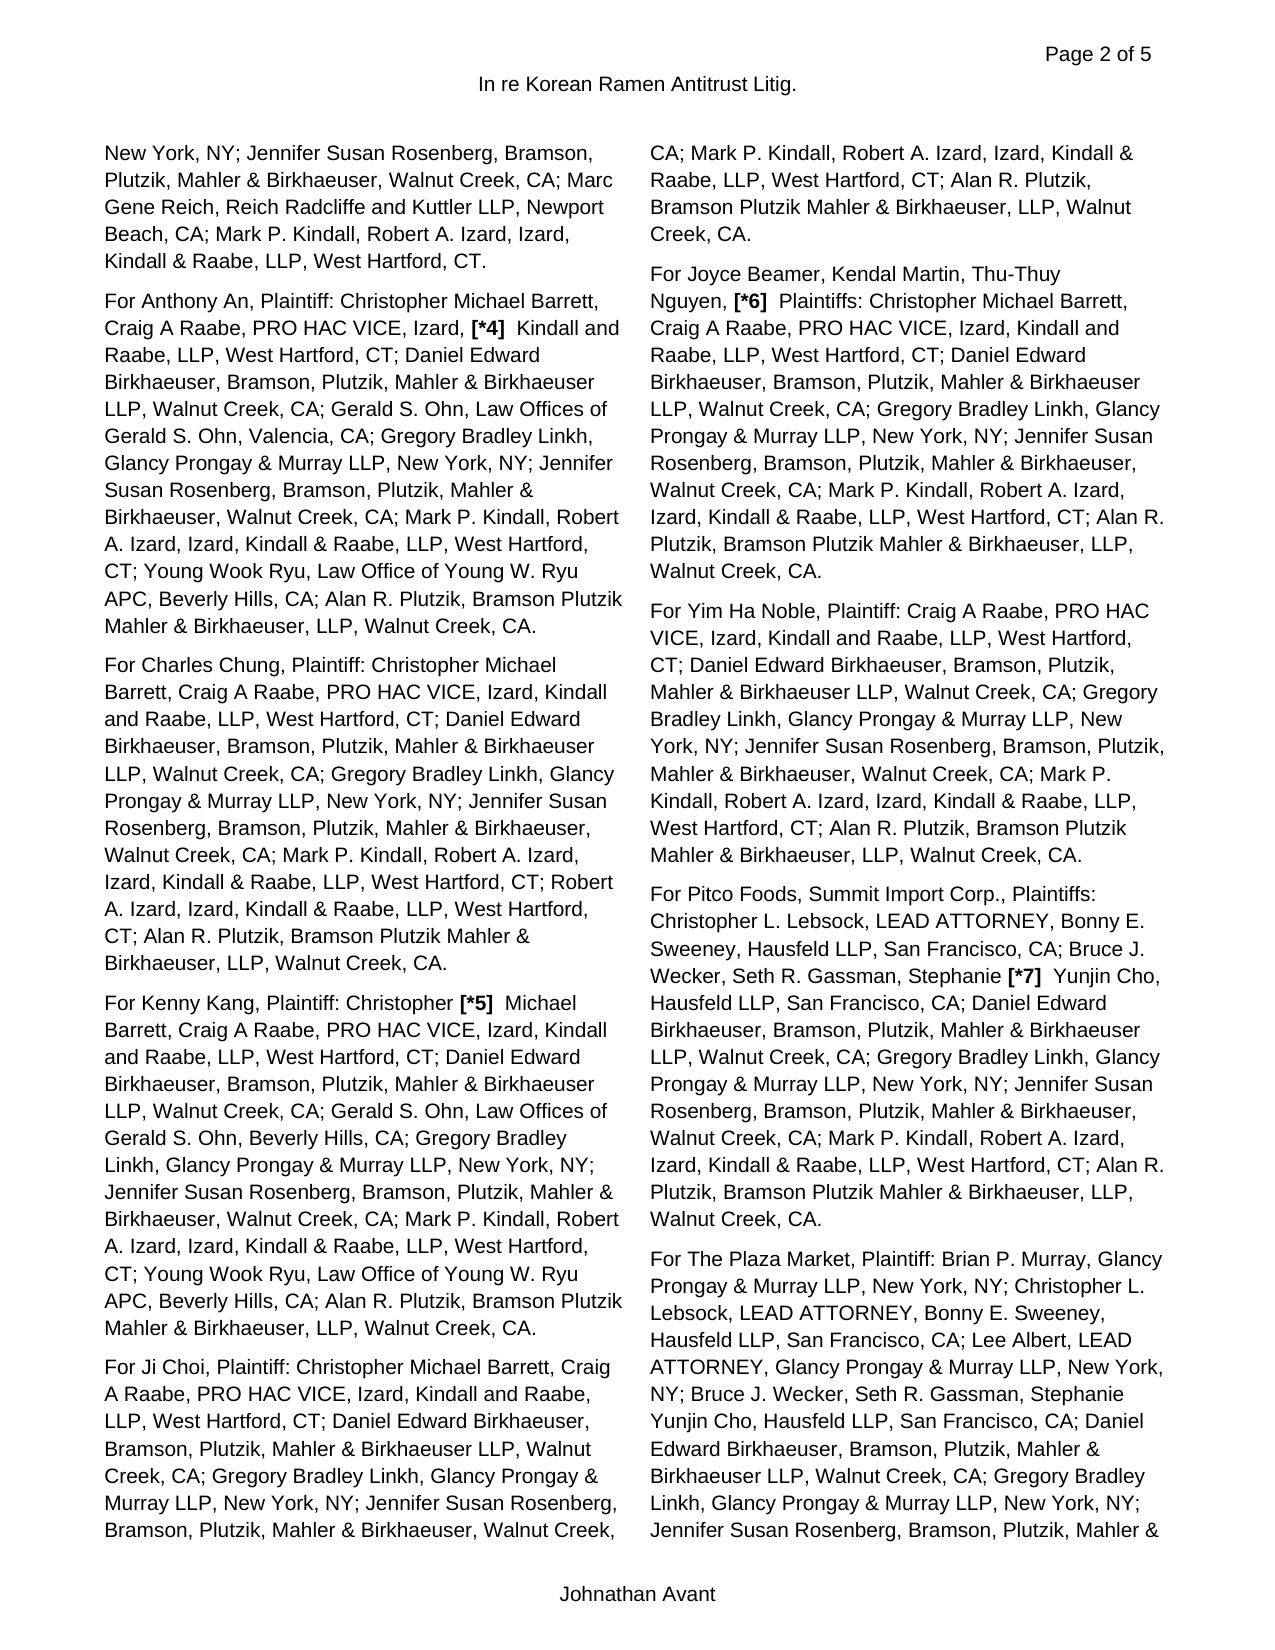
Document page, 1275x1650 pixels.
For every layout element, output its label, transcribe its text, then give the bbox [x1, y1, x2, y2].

text For Ji Choi, Plaintiff: Christopher Michael Barrett, Craig A Raabe, PRO HAC VICE, Izard, Kindall and Raabe, LLP, West Hartford, CT; Daniel Edward Birkhaeuser, Bramson, Plutzik, Mahler & Birkhaeuser LLP, Walnut Creek, CA; Gregory Bradley Linkh, Glancy Prongay & Murray LLP, New York, NY; Jennifer Susan Rosenberg, Bramson, Plutzik, Mahler & Birkhaeuser, Walnut Creek, CA; Mark P. Kindall, Robert A. Izard, Izard, Kindall & Raabe, LLP, West Hartford, CT; Alan R. Plutzik, Bramson Plutzik Mahler & Birkhaeuser, LLP, Walnut Creek, CA. [104, 1352, 625, 1542]
text For Yim Ha Noble, Plaintiff: Craig A Raabe, PRO HAC VICE, Izard, Kindall and Raabe, LLP, West Hartford, CT; Daniel Edward Birkhaeuser, Bramson, Plutzik, Mahler & Birkhaeuser LLP, Walnut Creek, CA; Gregory Bradley Linkh, Glancy Prongay & Murray LLP, New York, NY; Jennifer Susan Rosenberg, Bramson, Plutzik, Mahler & Birkhaeuser, Walnut Creek, CA; Mark P. Kindall, Robert A. Izard, Izard, Kindall & Raabe, LLP, West Hartford, CT; Alan R. Plutzik, Bramson Plutzik Mahler & Birkhaeuser, LLP, Walnut Creek, CA. [650, 596, 1171, 867]
text For Joyce Beamer, Kendal Martin, Thu-Thuy Nguyen, [*6] Plaintiffs: Christopher Michael Barrett, Craig A Raabe, PRO HAC VICE, Izard, Kindall and Raabe, LLP, West Hartford, CT; Daniel Edward Birkhaeuser, Bramson, Plutzik, Mahler & Birkhaeuser LLP, Walnut Creek, CA; Gregory Bradley Linkh, Glancy Prongay & Murray LLP, New York, NY; Jennifer Susan Rosenberg, Bramson, Plutzik, Mahler & Birkhaeuser, Walnut Creek, CA; Mark P. Kindall, Robert A. Izard, Izard, Kindall & Raabe, LLP, West Hartford, CT; Alan R. Plutzik, Bramson Plutzik Mahler & Birkhaeuser, LLP, Walnut Creek, CA. [650, 258, 1171, 583]
text For Anthony An, Plaintiff: Christopher Michael Barrett, Craig A Raabe, PRO HAC VICE, Izard, [*4] Kindall and Raabe, LLP, West Hartford, CT; Daniel Edward Birkhaeuser, Bramson, Plutzik, Mahler & Birkhaeuser LLP, Walnut Creek, CA; Gerald S. Ohn, Law Offices of Gerald S. Ohn, Valencia, CA; Gregory Bradley Linkh, Glancy Prongay & Murray LLP, New York, NY; Jennifer Susan Rosenberg, Bramson, Plutzik, Mahler & Birkhaeuser, Walnut Creek, CA; Mark P. Kindall, Robert A. Izard, Izard, Kindall & Raabe, LLP, West Hartford, CT; Young Wook Ryu, Law Office of Young W. Ryu APC, Beverly Hills, CA; Alan R. Plutzik, Bramson Plutzik Mahler & Birkhaeuser, LLP, Walnut Creek, CA. [104, 285, 625, 637]
text For Ji Choi, Plaintiff: Christopher Michael Barrett, Craig A Raabe, PRO HAC VICE, Izard, Kindall and Raabe, LLP, West Hartford, CT; Daniel Edward Birkhaeuser, Bramson, Plutzik, Mahler & Birkhaeuser LLP, Walnut Creek, CA; Gregory Bradley Linkh, Glancy Prongay & Murray LLP, New York, NY; Jennifer Susan Rosenberg, Bramson, Plutzik, Mahler & Birkhaeuser, Walnut Creek, CA; Mark P. Kindall, Robert A. Izard, Izard, Kindall & Raabe, LLP, West Hartford, CT; Alan R. Plutzik, Bramson Plutzik Mahler & Birkhaeuser, LLP, Walnut Creek, CA. [650, 137, 1171, 246]
text For Kenny Kang, Plaintiff: Christopher [*5] Michael Barrett, Craig A Raabe, PRO HAC VICE, Izard, Kindall and Raabe, LLP, West Hartford, CT; Daniel Edward Birkhaeuser, Bramson, Plutzik, Mahler & Birkhaeuser LLP, Walnut Creek, CA; Gerald S. Ohn, Law Offices of Gerald S. Ohn, Beverly Hills, CA; Gregory Bradley Linkh, Glancy Prongay & Murray LLP, New York, NY; Jennifer Susan Rosenberg, Bramson, Plutzik, Mahler & Birkhaeuser, Walnut Creek, CA; Mark P. Kindall, Robert A. Izard, Izard, Kindall & Raabe, LLP, West Hartford, CT; Young Wook Ryu, Law Office of Young W. Ryu APC, Beverly Hills, CA; Alan R. Plutzik, Bramson Plutzik Mahler & Birkhaeuser, LLP, Walnut Creek, CA. [104, 987, 625, 1339]
text For Pitco Foods, Summit Import Corp., Plaintiffs: Christopher L. Lebsock, LEAD ATTORNEY, Bonny E. Sweeney, Hausfeld LLP, San Francisco, CA; Bruce J. Wecker, Seth R. Gassman, Stephanie [*7] Yunjin Cho, Hausfeld LLP, San Francisco, CA; Daniel Edward Birkhaeuser, Bramson, Plutzik, Mahler & Birkhaeuser LLP, Walnut Creek, CA; Gregory Bradley Linkh, Glancy Prongay & Murray LLP, New York, NY; Jennifer Susan Rosenberg, Bramson, Plutzik, Mahler & Birkhaeuser, Walnut Creek, CA; Mark P. Kindall, Robert A. Izard, Izard, Kindall & Raabe, LLP, West Hartford, CT; Alan R. Plutzik, Bramson Plutzik Mahler & Birkhaeuser, LLP, Walnut Creek, CA. [650, 879, 1171, 1231]
text For Charles Chung, Plaintiff: Christopher Michael Barrett, Craig A Raabe, PRO HAC VICE, Izard, Kindall and Raabe, LLP, West Hartford, CT; Daniel Edward Birkhaeuser, Bramson, Plutzik, Mahler & Birkhaeuser LLP, Walnut Creek, CA; Gregory Bradley Linkh, Glancy Prongay & Murray LLP, New York, NY; Jennifer Susan Rosenberg, Bramson, Plutzik, Mahler & Birkhaeuser, Walnut Creek, CA; Mark P. Kindall, Robert A. Izard, Izard, Kindall & Raabe, LLP, West Hartford, CT; Robert A. Izard, Izard, Kindall & Raabe, LLP, West Hartford, CT; Alan R. Plutzik, Bramson Plutzik Mahler & Birkhaeuser, LLP, Walnut Creek, CA. [104, 650, 625, 975]
